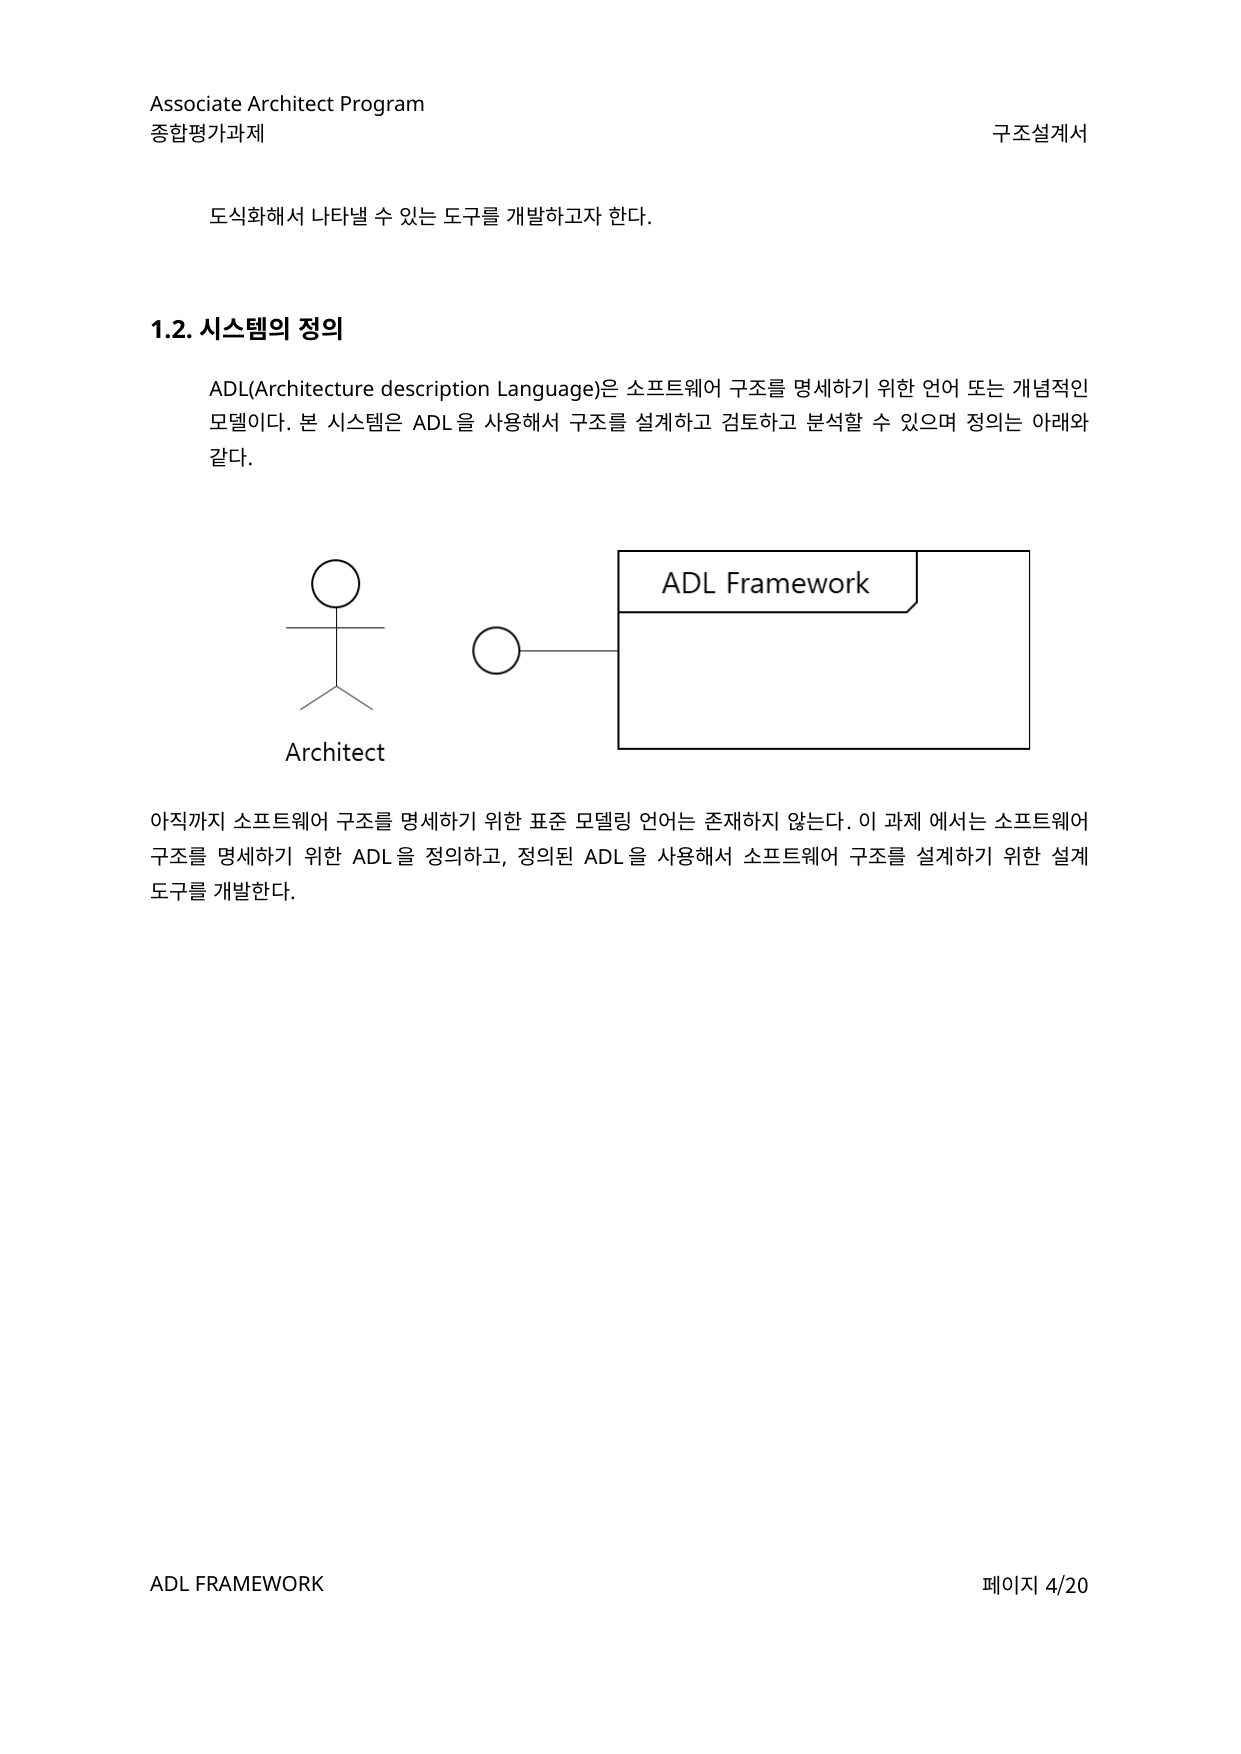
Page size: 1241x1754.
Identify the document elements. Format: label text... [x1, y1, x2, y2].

text ADL(Architecture description Language)은 소프트웨어 구조를 명세하기 위한 언어 또는 개념적인 모델이다. 본 시스템은 ADL을 사용해서 구조를 설계하고 검토하고 분석할 수 있으며 정의는 아래와 같다. [209, 372, 1090, 472]
subtitle 시스템의 정의 [150, 309, 1090, 346]
text 아직까지 소프트웨어 구조를 명세하기 위한 표준 모델링 언어는 존재하지 않는다. 이 과제 에서는 소프트웨어 구조를 명세하기 위한 ADL을 정의하고, 정의된 ADL을 사용해서 소프트웨어 구조를 설계하기 위한 설계 도구를 개발한다. [150, 805, 1090, 905]
picture [269, 550, 1031, 781]
